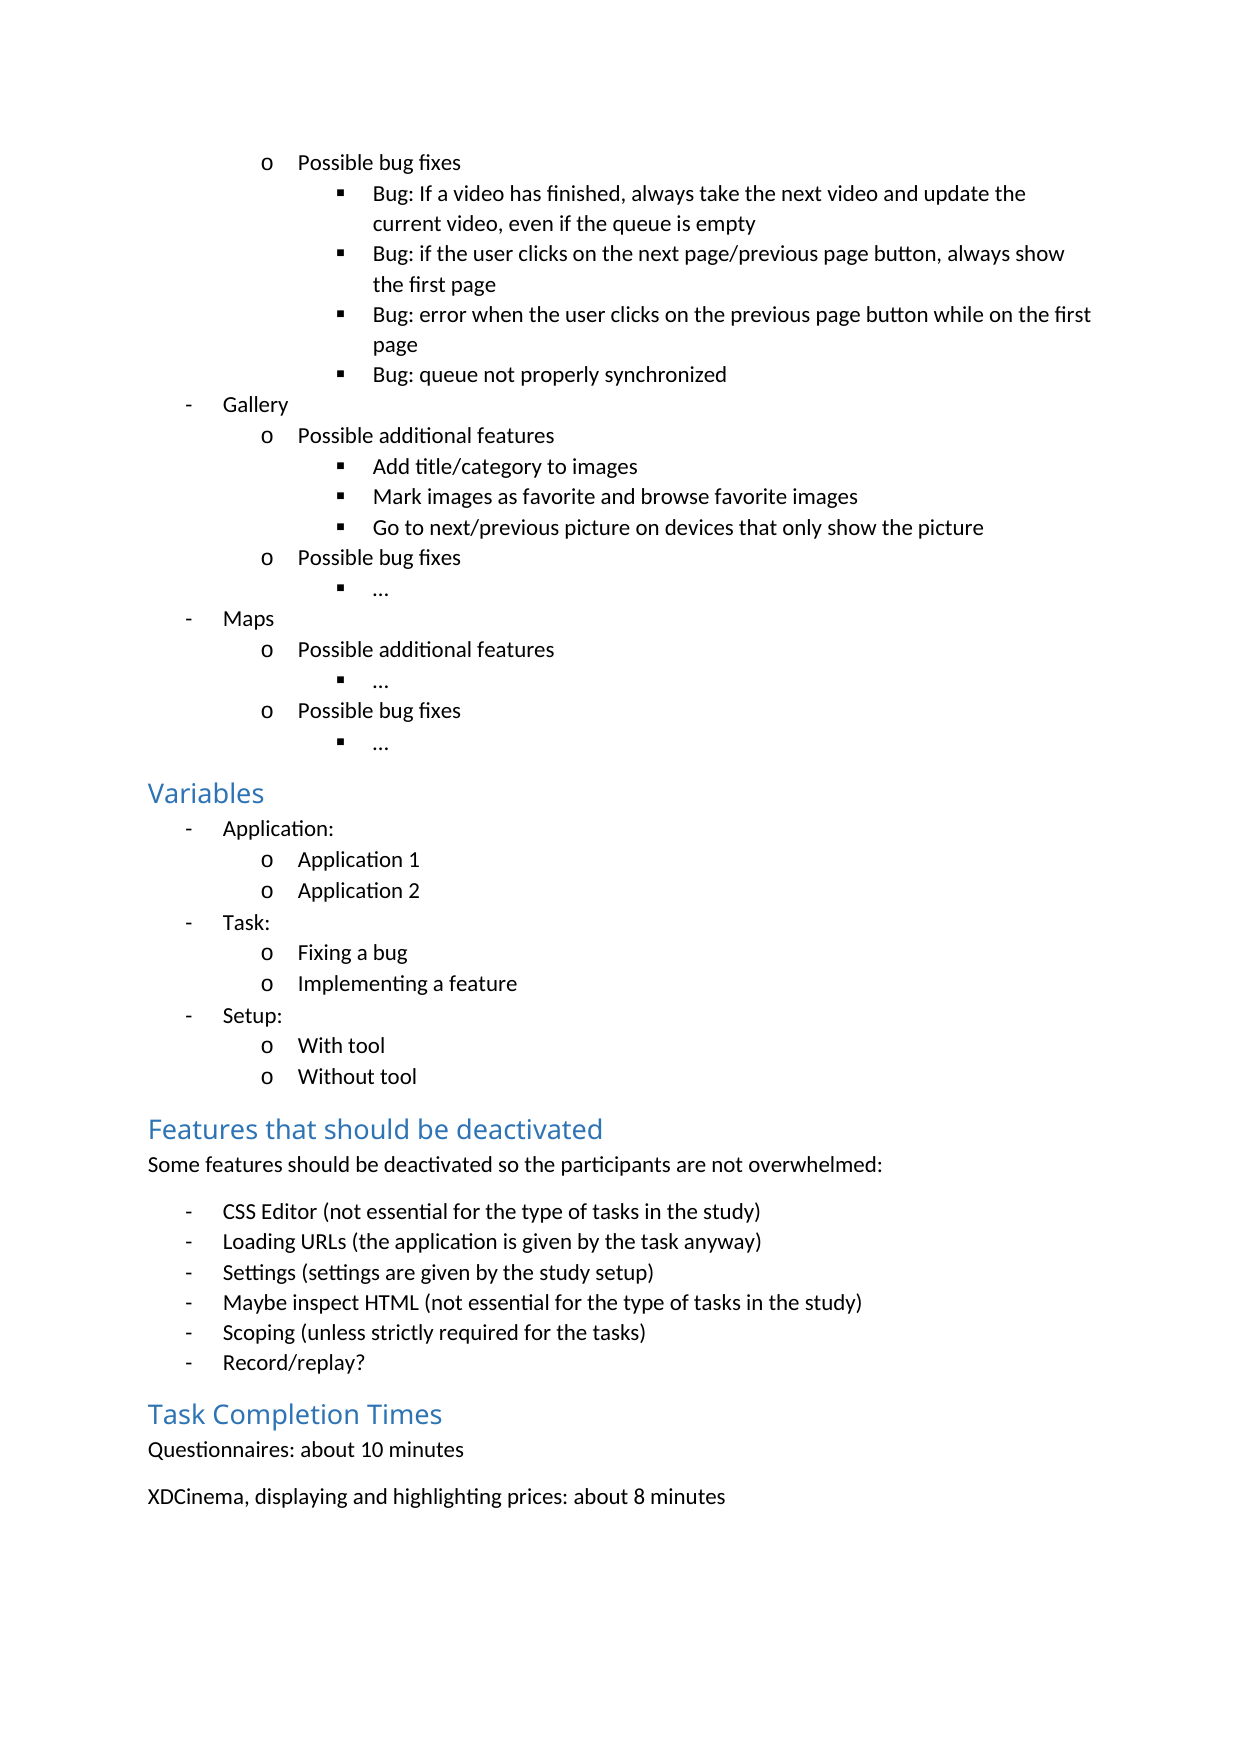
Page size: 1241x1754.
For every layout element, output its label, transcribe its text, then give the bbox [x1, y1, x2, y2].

list Without tool [260, 1062, 1093, 1092]
list Possible additional features [260, 421, 1093, 450]
list … [335, 666, 1093, 694]
list Implementing a feature [260, 969, 1093, 998]
list Possible bug fixes [260, 543, 1093, 572]
list Task: [185, 908, 1093, 936]
list Maybe inspect HTML (not essential for the type of tasks in the study) [185, 1288, 1093, 1316]
subtitle Features that should be deactivated [148, 1111, 1093, 1147]
list Application 1 [260, 845, 1093, 874]
list … [335, 728, 1093, 756]
list Mark images as favorite and browse favorite images [335, 482, 1093, 510]
list Loading URLs (the application is given by the task anyway) [185, 1227, 1093, 1255]
list Go to next/previous picture on devices that only show the picture [335, 513, 1093, 541]
list Add title/category to images [335, 452, 1093, 480]
list Gallery [185, 391, 1093, 418]
text Questionnaires: about 10 minutes [148, 1435, 1093, 1463]
list Possible additional features [260, 635, 1093, 664]
list … [335, 574, 1093, 602]
list Scoping (unless strictly required for the tasks) [185, 1318, 1093, 1346]
list Maps [185, 604, 1093, 632]
subtitle Variables [148, 775, 1093, 812]
list Application 2 [260, 876, 1093, 905]
list Bug: If a video has finished, always take the next video and update the current video, even if the queue is empty [335, 179, 1093, 237]
list Bug: error when the user clicks on the previous page button while on the first page [335, 300, 1093, 358]
text Some features should be deactivated so the participants are not overwhelmed: [148, 1150, 1093, 1178]
list Possible bug fixes [260, 148, 1093, 177]
list Bug: queue not properly synchronized [335, 360, 1093, 388]
list With tool [260, 1031, 1093, 1060]
list Setup: [185, 1001, 1093, 1029]
list Fixing a bug [260, 938, 1093, 967]
text XDCinema, displaying and highlighting prices: about 8 minutes [148, 1482, 1093, 1510]
list CSS Editor (not essential for the type of tasks in the study) [185, 1197, 1093, 1225]
list Settings (settings are given by the study setup) [185, 1258, 1093, 1286]
subtitle Task Completion Times [148, 1395, 1093, 1432]
list Possible bug fixes [260, 696, 1093, 726]
list Application: [185, 814, 1093, 842]
list Record/replay? [185, 1348, 1093, 1376]
list Bug: if the user clicks on the next page/previous page button, always show the first page [335, 239, 1093, 298]
